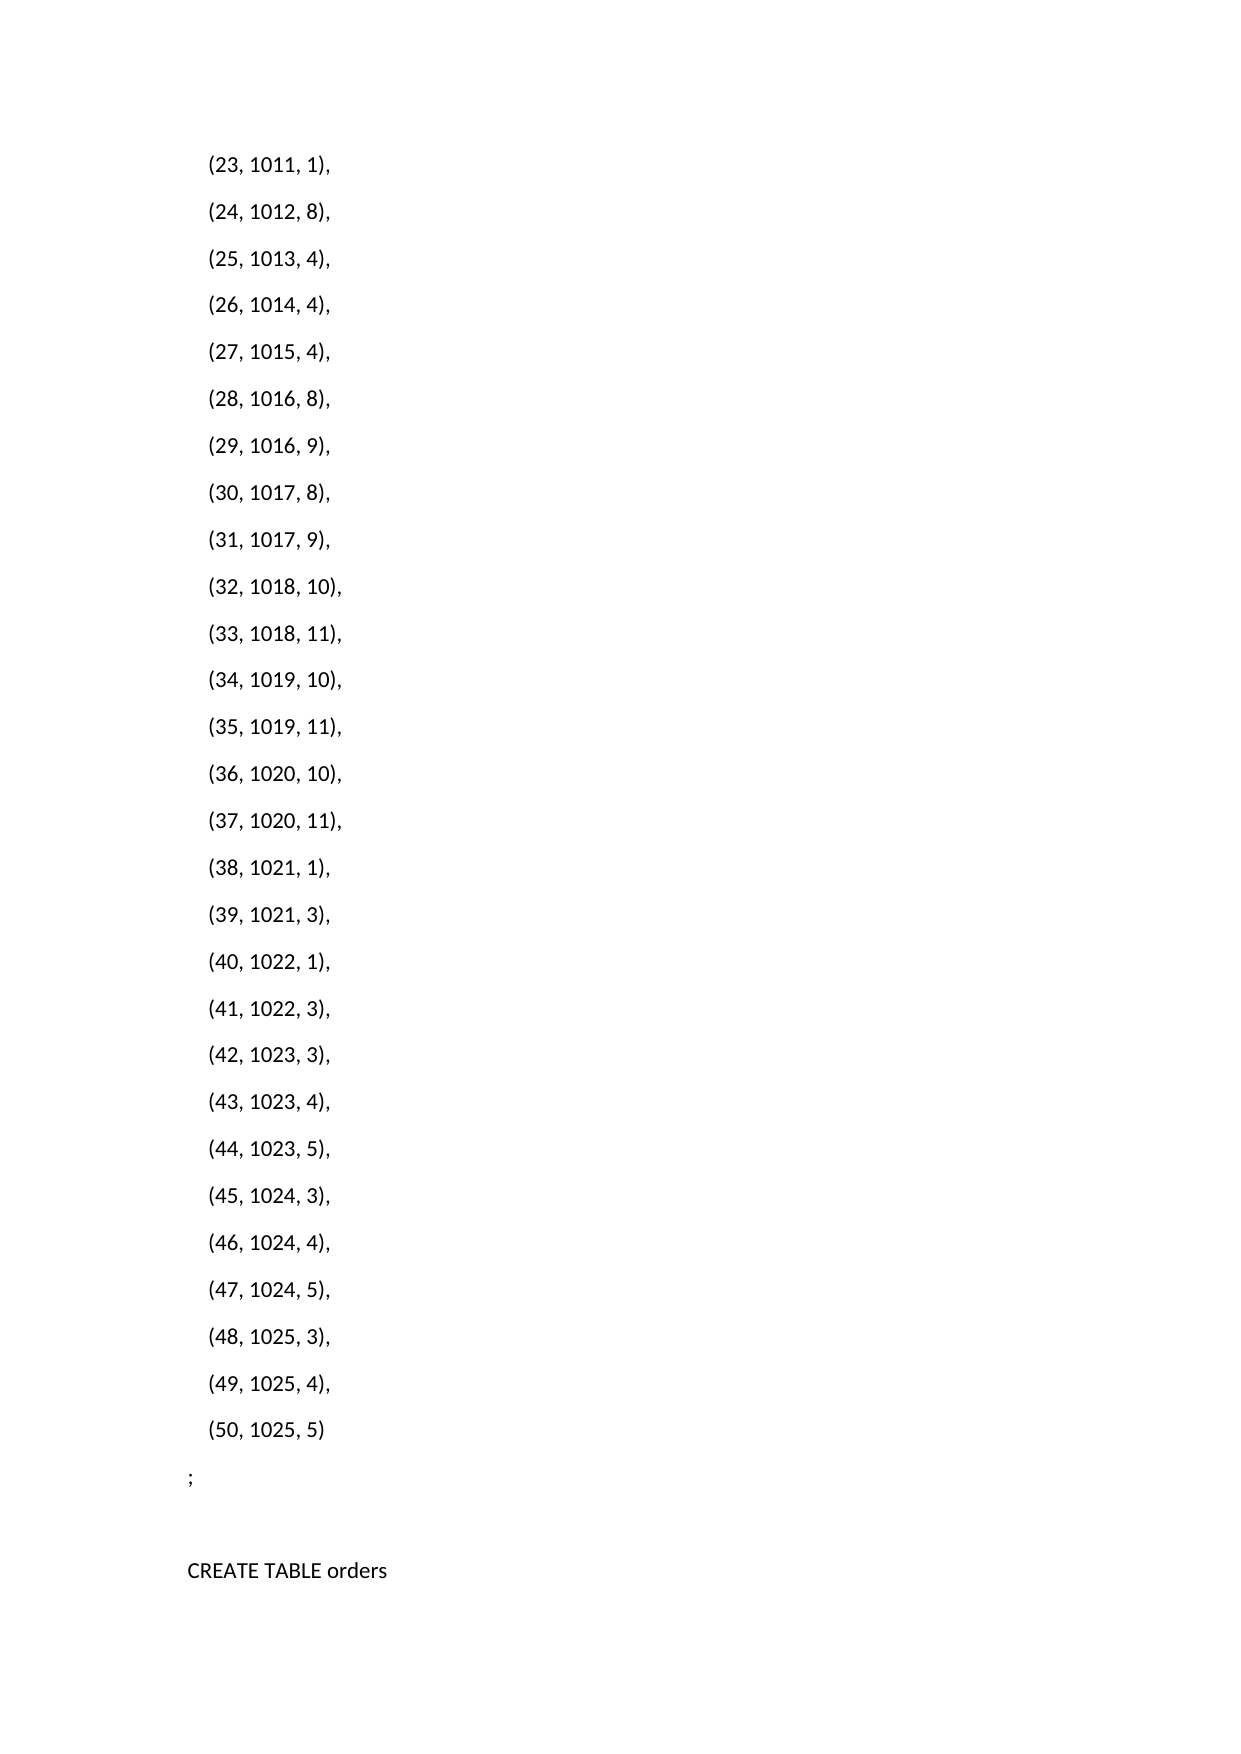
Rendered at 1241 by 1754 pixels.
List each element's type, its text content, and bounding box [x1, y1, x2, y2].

text (25, 1013, 4), [187, 244, 1090, 272]
text (48, 1025, 3), [187, 1322, 1090, 1350]
text (42, 1023, 3), [187, 1041, 1090, 1069]
text (38, 1021, 1), [187, 853, 1090, 881]
text (30, 1017, 8), [187, 478, 1090, 506]
text (46, 1024, 4), [187, 1228, 1090, 1256]
text (41, 1022, 3), [187, 994, 1090, 1022]
text (24, 1012, 8), [187, 197, 1090, 225]
text (23, 1011, 1), [187, 150, 1090, 178]
text (29, 1016, 9), [187, 431, 1090, 459]
text (35, 1019, 11), [187, 712, 1090, 741]
text (50, 1025, 5) [187, 1416, 1090, 1444]
text (33, 1018, 11), [187, 619, 1090, 647]
text (44, 1023, 5), [187, 1134, 1090, 1162]
text (26, 1014, 4), [187, 291, 1090, 319]
text CREATE TABLE orders [187, 1556, 1090, 1584]
text (27, 1015, 4), [187, 337, 1090, 366]
text (47, 1024, 5), [187, 1275, 1090, 1303]
text (39, 1021, 3), [187, 900, 1090, 928]
text ; [187, 1462, 1090, 1491]
text (36, 1020, 10), [187, 759, 1090, 787]
text (49, 1025, 4), [187, 1369, 1090, 1397]
text (32, 1018, 10), [187, 572, 1090, 600]
text (40, 1022, 1), [187, 947, 1090, 975]
text (45, 1024, 3), [187, 1181, 1090, 1209]
text (34, 1019, 10), [187, 666, 1090, 694]
text (43, 1023, 4), [187, 1087, 1090, 1116]
text (31, 1017, 9), [187, 525, 1090, 553]
text (28, 1016, 8), [187, 384, 1090, 412]
text (37, 1020, 11), [187, 806, 1090, 834]
